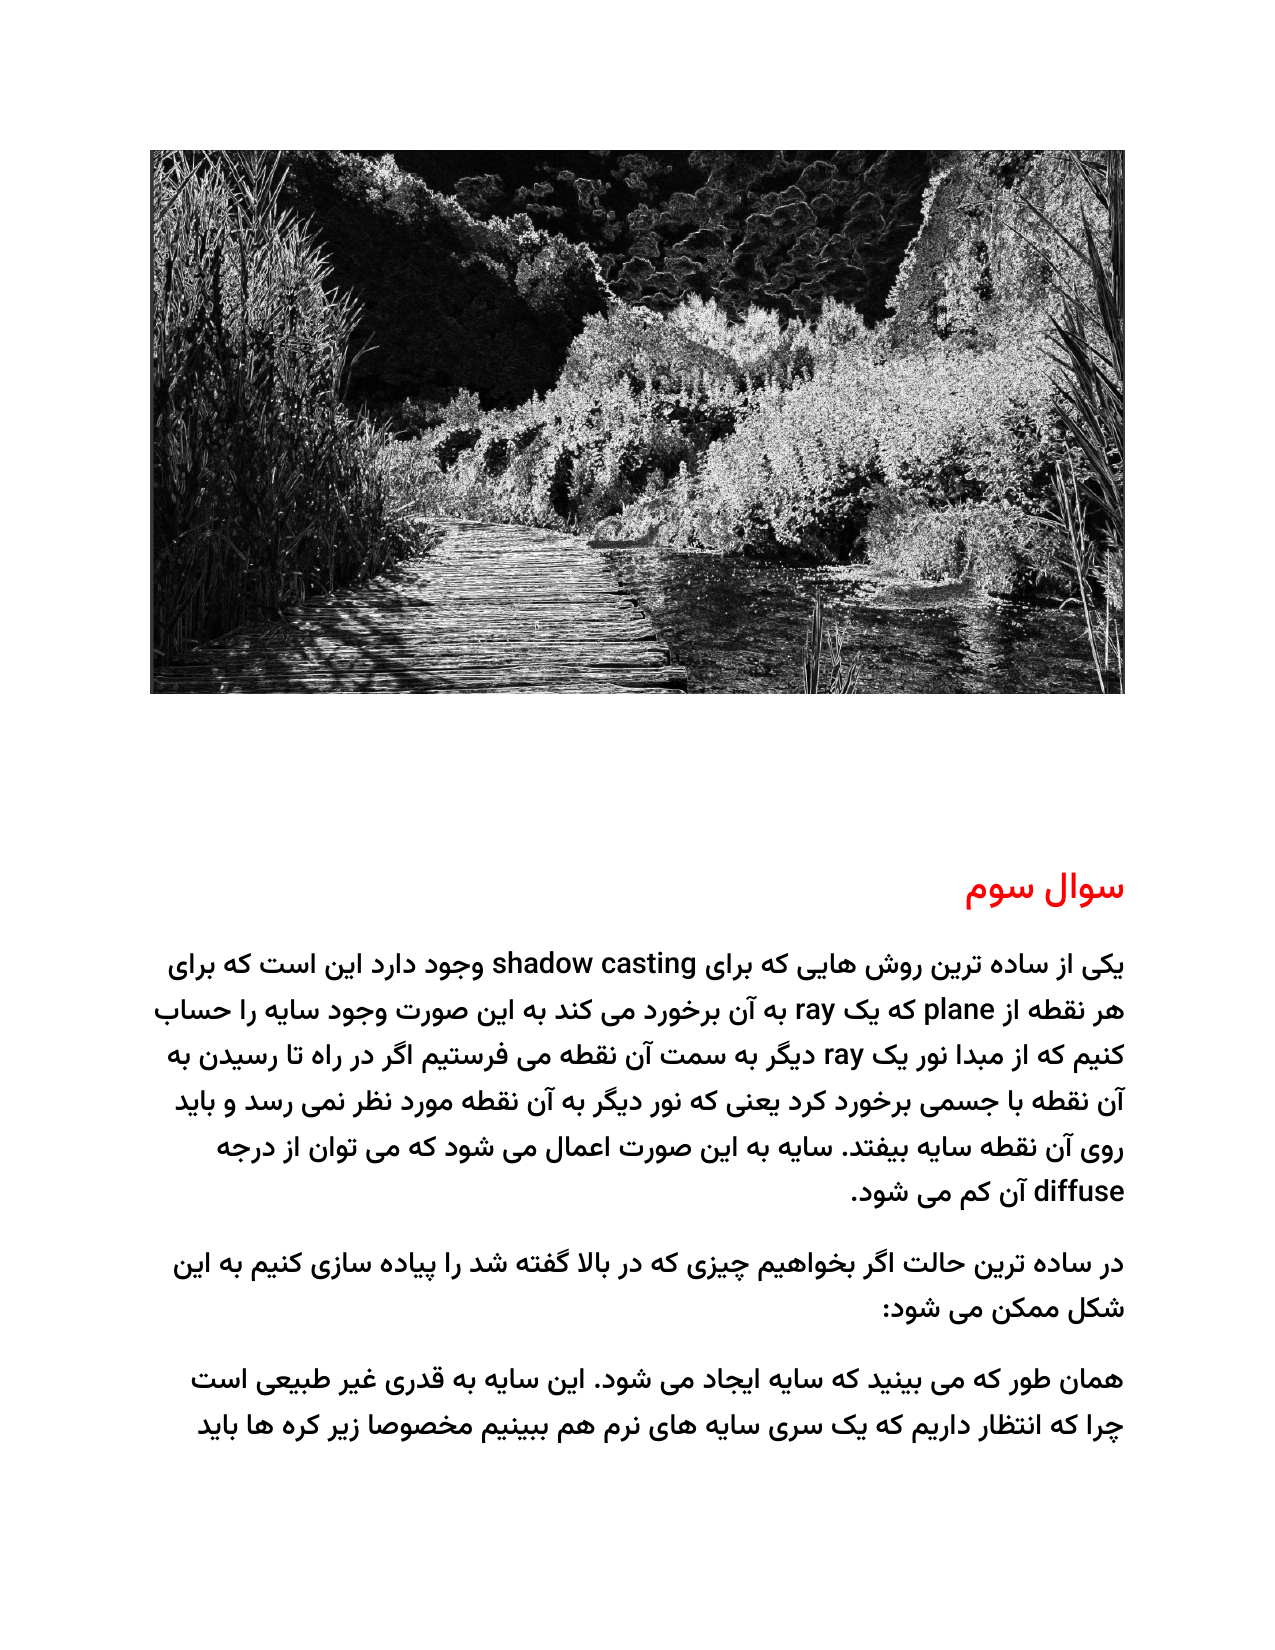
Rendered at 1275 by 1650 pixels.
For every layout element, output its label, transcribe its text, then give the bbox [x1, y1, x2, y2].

text در ساده ترین حالت اگر بخواهیم چیزی که در بالا گفته شد را پیاده سازی کنیم به این شکل ممکن می شود: [150, 1242, 1125, 1334]
picture [150, 150, 1125, 694]
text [150, 1359, 1125, 1450]
text یکی از ساده ترین روش هایی که برای shadow casting وجود دارد این است که برای هر نقطه از plane که یک ray به آن برخورد می کند به این صورت وجود سایه را حساب کنیم که از مبدا نور یک ray دیگر به سمت آن نقطه می فرستیم اگر در راه تا رسیدن به آن نقطه با جسمی برخورد کرد یعنی که نور دیگر به آن نقطه مورد نظر نمی رسد و باید روی آن نقطه سایه بیفتد. سایه به این صورت اعمال می شود که می توان از درجه diffuse آن کم می شود. [150, 944, 1125, 1217]
text سوال سوم [150, 860, 1125, 919]
